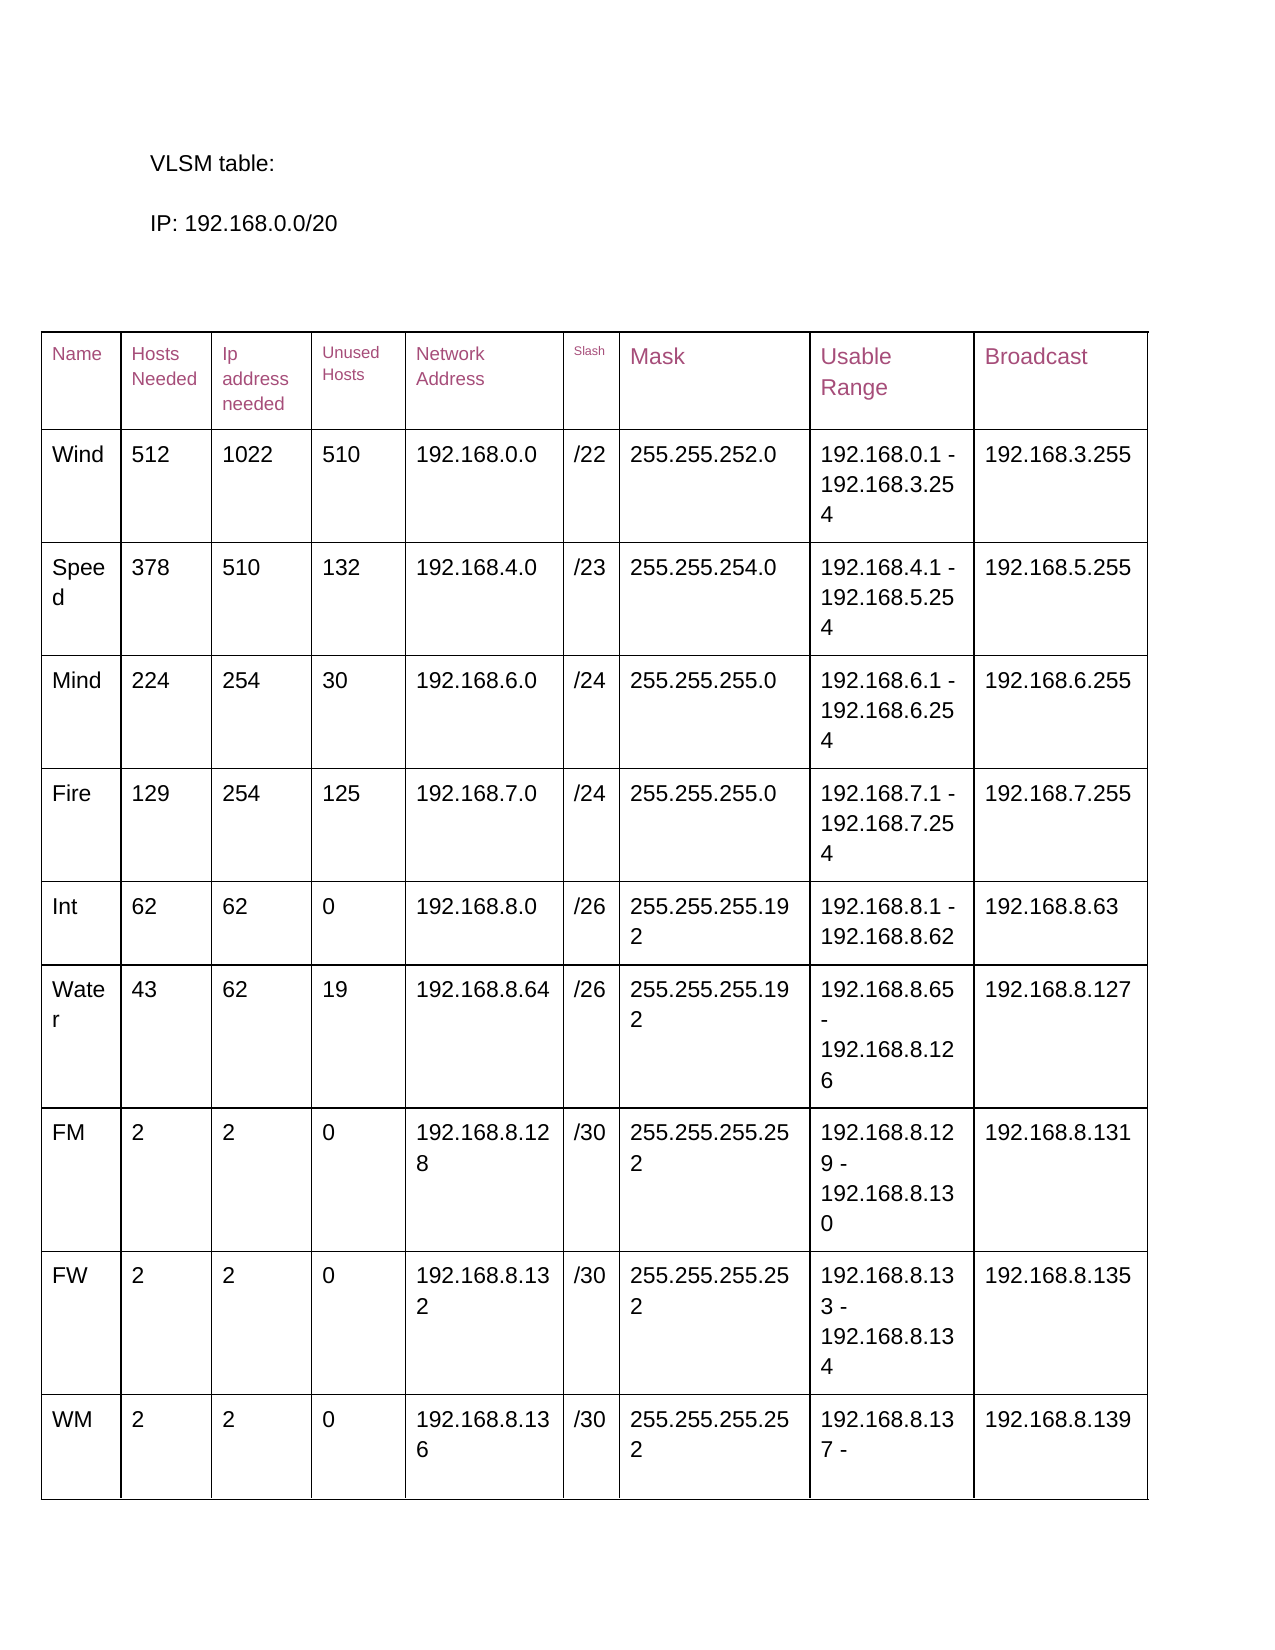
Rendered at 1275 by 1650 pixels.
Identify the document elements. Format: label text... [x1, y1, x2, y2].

table_cell 255.255.252.0 [620, 430, 809, 542]
table_cell 512 [122, 430, 211, 542]
table_cell 62 [212, 882, 311, 964]
table_cell 254 [212, 656, 311, 768]
table_cell 129 [122, 769, 211, 881]
table_cell 192.168.8.139 [975, 1395, 1147, 1498]
table_cell 43 [122, 966, 211, 1107]
table_cell 192.168.8.128 [406, 1109, 563, 1251]
table_cell 192.168.8.129 - 192.168.8.130 [811, 1109, 973, 1251]
table_cell FM [42, 1109, 120, 1251]
table_cell 192.168.8.65 - 192.168.8.126 [811, 966, 973, 1107]
table_cell 192.168.8.133 - 192.168.8.134 [811, 1252, 973, 1394]
table_cell 2 [212, 1109, 311, 1251]
table_cell /30 [564, 1252, 619, 1394]
table_cell 19 [312, 966, 405, 1107]
table_cell 510 [212, 543, 311, 655]
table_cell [811, 1395, 973, 1498]
table_cell 192.168.6.255 [975, 656, 1147, 768]
table_cell 2 [212, 1252, 311, 1394]
table_cell /24 [564, 769, 619, 881]
table_cell 192.168.4.1 - 192.168.5.254 [811, 543, 973, 655]
table_cell 192.168.7.255 [975, 769, 1147, 881]
table_cell 255.255.255.252 [620, 1109, 809, 1251]
table_cell /23 [564, 543, 619, 655]
table_cell 255.255.255.252 [620, 1252, 809, 1394]
table_header Ip address needed [212, 333, 311, 429]
table_cell 30 [312, 656, 405, 768]
table_cell 192.168.6.1 - 192.168.6.254 [811, 656, 973, 768]
table_cell Fire [42, 769, 120, 881]
table_cell Speed [42, 543, 120, 655]
table_header Unused Hosts [312, 333, 405, 429]
table_cell 132 [312, 543, 405, 655]
table_cell 125 [312, 769, 405, 881]
table_header Usable Range [811, 333, 973, 429]
table_cell /26 [564, 882, 619, 964]
table_cell Wind [42, 430, 120, 542]
table_cell 255.255.255.192 [620, 882, 809, 964]
table_cell 192.168.5.255 [975, 543, 1147, 655]
text VLSM table: [150, 150, 1125, 176]
table_cell 62 [122, 882, 211, 964]
table_cell 192.168.0.1 - 192.168.3.254 [811, 430, 973, 542]
table_cell 224 [122, 656, 211, 768]
table_cell Int [42, 882, 120, 964]
table_cell 192.168.8.136 [406, 1395, 563, 1498]
table_cell 0 [312, 1395, 405, 1498]
table_cell 1022 [212, 430, 311, 542]
table_cell 192.168.8.132 [406, 1252, 563, 1394]
table_cell 0 [312, 1109, 405, 1251]
table_cell 62 [212, 966, 311, 1107]
table_cell 255.255.255.0 [620, 656, 809, 768]
table_cell 255.255.255.0 [620, 769, 809, 881]
table_cell /24 [564, 656, 619, 768]
table_cell 192.168.8.64 [406, 966, 563, 1107]
table_cell 378 [122, 543, 211, 655]
table_cell 255.255.254.0 [620, 543, 809, 655]
table_cell 192.168.7.0 [406, 769, 563, 881]
table_cell 192.168.8.63 [975, 882, 1147, 964]
table_cell /22 [564, 430, 619, 542]
table_cell 192.168.7.1 - 192.168.7.254 [811, 769, 973, 881]
table_cell /30 [564, 1109, 619, 1251]
table_cell 2 [122, 1252, 211, 1394]
table_cell 192.168.8.131 [975, 1109, 1147, 1251]
table_cell 0 [312, 882, 405, 964]
table_header Broadcast [975, 333, 1147, 429]
table_cell 192.168.8.0 [406, 882, 563, 964]
table_header Hosts Needed [122, 333, 211, 429]
table_cell 192.168.6.0 [406, 656, 563, 768]
table_cell 2 [212, 1395, 311, 1498]
table_cell /26 [564, 966, 619, 1107]
table_cell 192.168.8.135 [975, 1252, 1147, 1394]
table_cell /30 [564, 1395, 619, 1498]
table_cell 192.168.8.127 [975, 966, 1147, 1107]
text IP: 192.168.0.0/20 [150, 210, 1125, 237]
table_cell WM [42, 1395, 120, 1498]
table_cell 254 [212, 769, 311, 881]
table_header Slash [564, 333, 619, 429]
table_cell 0 [312, 1252, 405, 1394]
table_cell 192.168.8.1 - 192.168.8.62 [811, 882, 973, 964]
table_cell 192.168.0.0 [406, 430, 563, 542]
table_header Name [42, 333, 120, 429]
table_cell Water [42, 966, 120, 1107]
table_cell 2 [122, 1395, 211, 1498]
table_cell 255.255.255.252 [620, 1395, 809, 1498]
table_cell Mind [42, 656, 120, 768]
table_header Mask [620, 333, 809, 429]
table_cell 255.255.255.192 [620, 966, 809, 1107]
table_cell 2 [122, 1109, 211, 1251]
table_cell FW [42, 1252, 120, 1394]
table_header Network Address [406, 333, 563, 429]
table_cell 192.168.4.0 [406, 543, 563, 655]
table_cell 192.168.3.255 [975, 430, 1147, 542]
table_cell 510 [312, 430, 405, 542]
